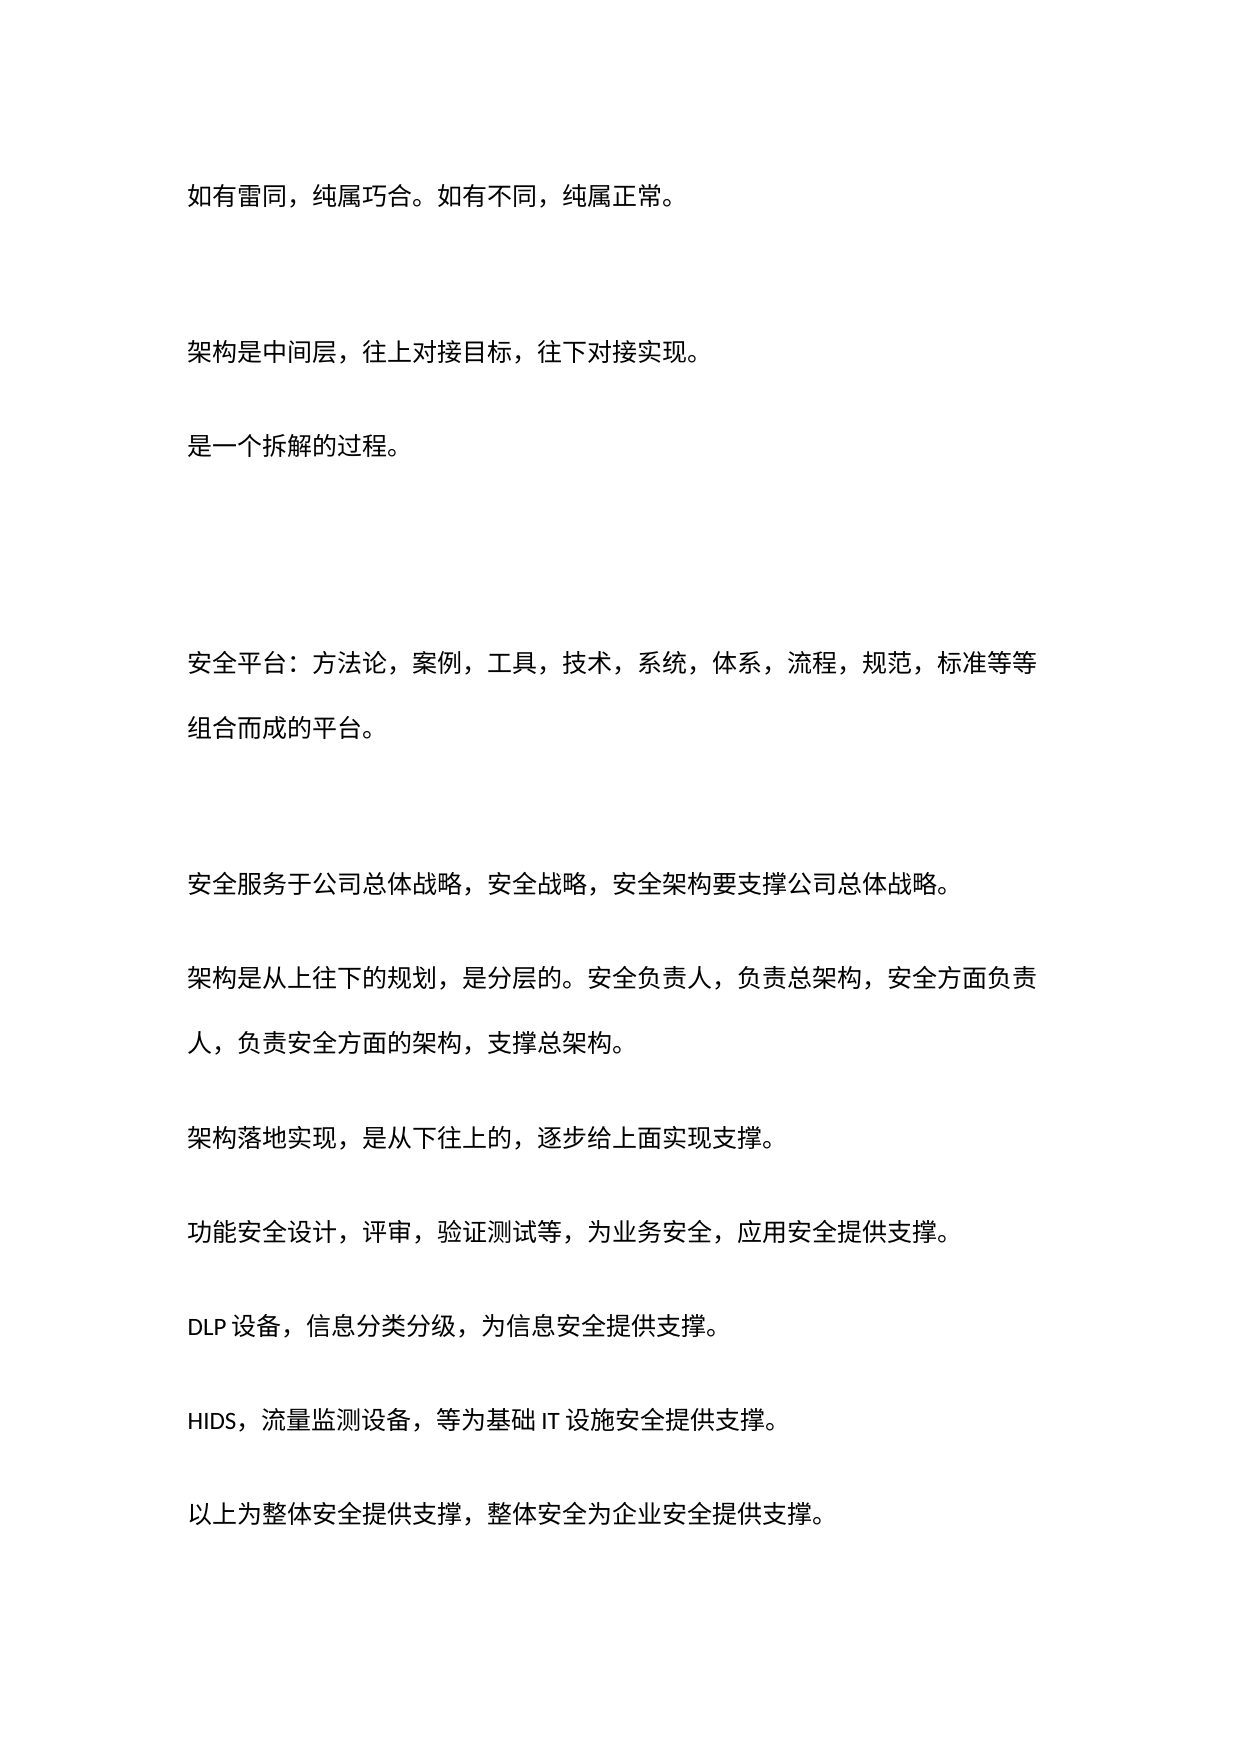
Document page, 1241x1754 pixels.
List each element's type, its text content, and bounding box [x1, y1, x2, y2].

text DLP设备，信息分类分级，为信息安全提供支撑。 [187, 1292, 1053, 1357]
text 以上为整体安全提供支撑，整体安全为企业安全提供支撑。 [187, 1480, 1053, 1545]
text 功能安全设计，评审，验证测试等，为业务安全，应用安全提供支撑。 [187, 1198, 1053, 1263]
text 架构是从上往下的规划，是分层的。安全负责人，负责总架构，安全方面负责人，负责安全方面的架构，支撑总架构。 [187, 944, 1053, 1074]
text 安全服务于公司总体战略，安全战略，安全架构要支撑公司总体战略。 [187, 850, 1053, 915]
text 安全平台：方法论，案例，工具，技术，系统，体系，流程，规范，标准等等组合而成的平台。 [187, 629, 1053, 759]
text 架构是中间层，往上对接目标，往下对接实现。 [187, 318, 1053, 383]
text 如有雷同，纯属巧合。如有不同，纯属正常。 [187, 162, 1053, 227]
text 架构落地实现，是从下往上的，逐步给上面实现支撑。 [187, 1104, 1053, 1169]
text 是一个拆解的过程。 [187, 412, 1053, 477]
text HIDS，流量监测设备，等为基础IT设施安全提供支撑。 [187, 1386, 1053, 1451]
